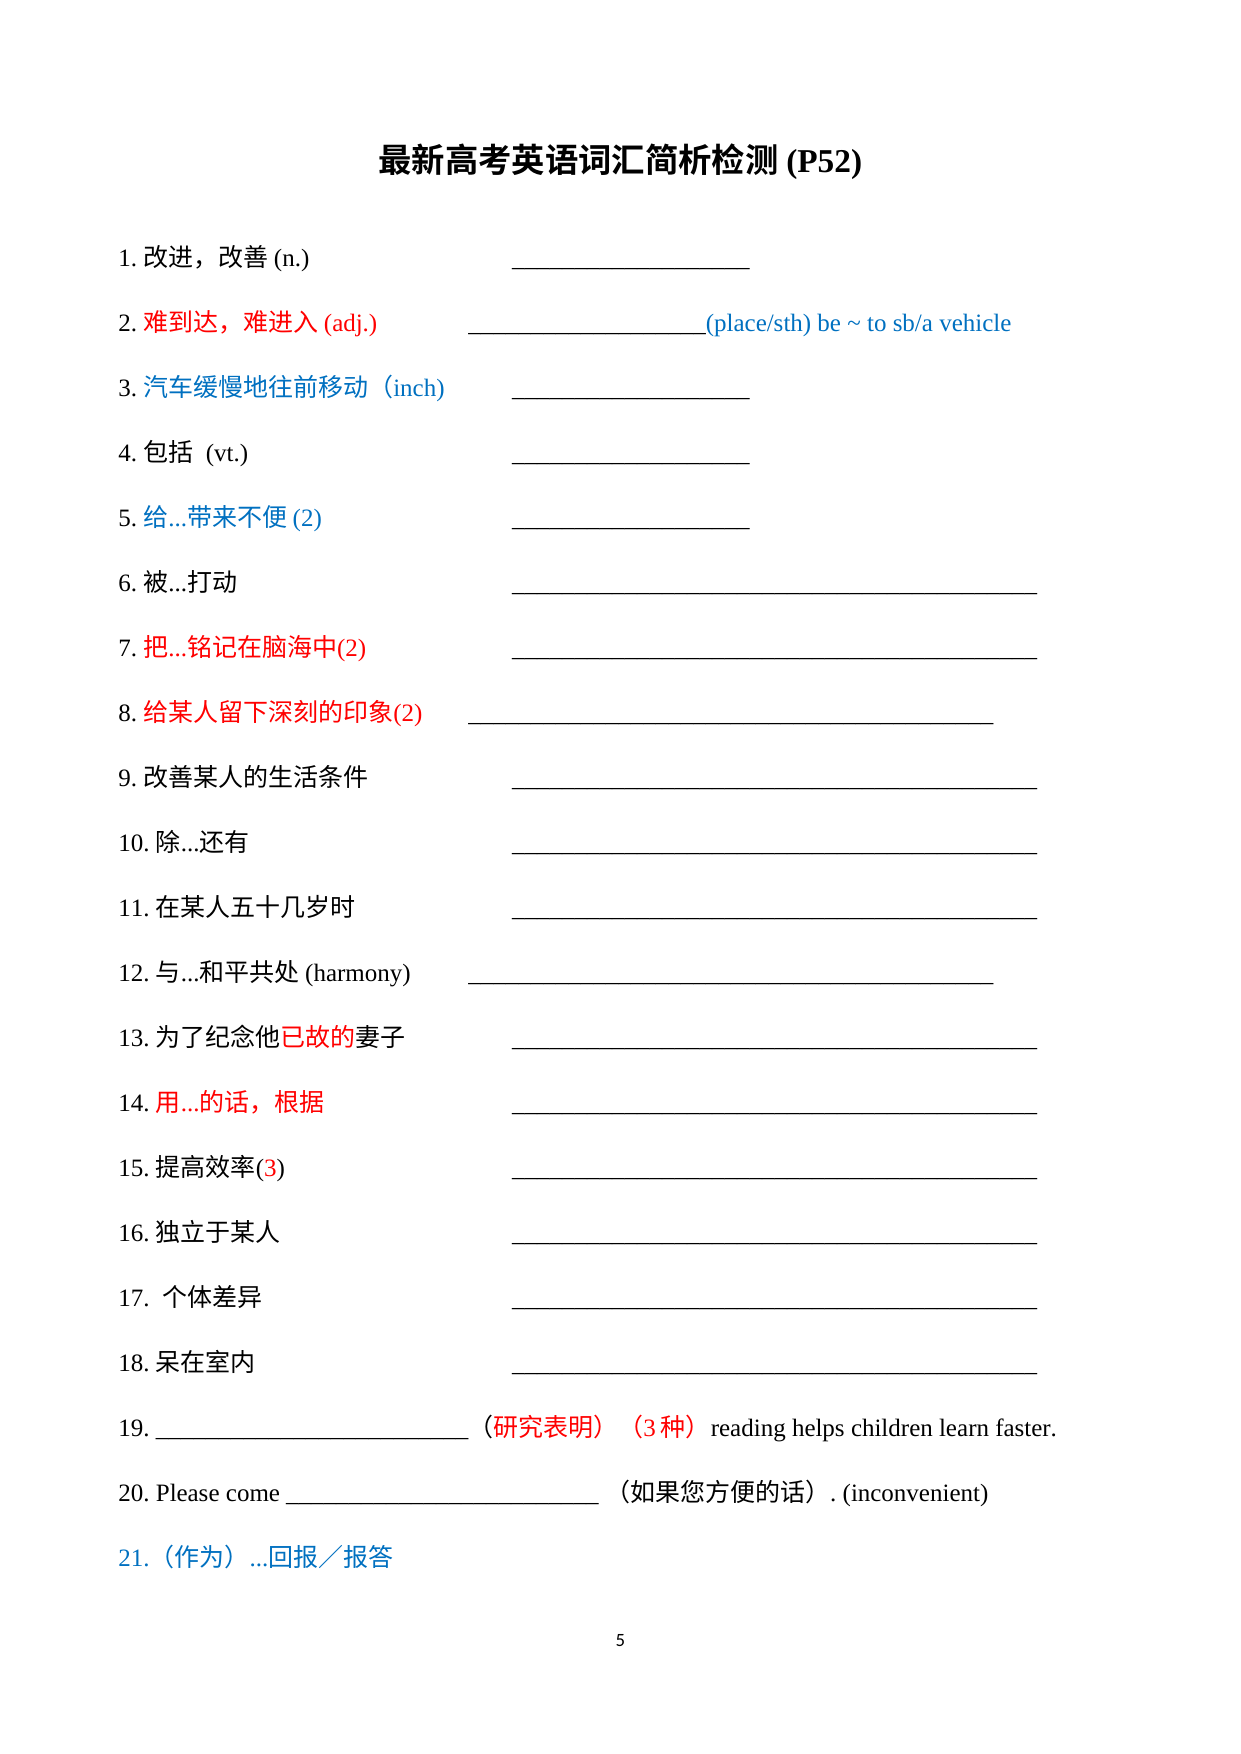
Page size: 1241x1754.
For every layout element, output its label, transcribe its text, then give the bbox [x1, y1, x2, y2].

text 3. 汽车缓慢地往前移动（inch) ___________________ [118, 353, 1122, 418]
text 18. 呆在室内 __________________________________________ [118, 1328, 1122, 1393]
text 19. _________________________（研究表明）（3种）reading helps children learn faster. [118, 1393, 1122, 1458]
text 5. 给...带来不便 (2) ___________________ [118, 483, 1122, 548]
text 11. 在某人五十几岁时 __________________________________________ [118, 873, 1122, 938]
text 9. 改善某人的生活条件 __________________________________________ [118, 743, 1122, 808]
text 8. 给某人留下深刻的印象(2) __________________________________________ [118, 678, 1122, 743]
text 20. Please come _________________________ （如果您方便的话）. (inconvenient) [118, 1458, 1122, 1523]
text 12. 与...和平共处 (harmony) __________________________________________ [118, 938, 1122, 1003]
text 1. 改进，改善 (n.) ___________________ [118, 223, 1122, 288]
text 17. 个体差异 __________________________________________ [118, 1263, 1122, 1328]
text 2. 难到达，难进入 (adj.) ___________________(place/sth) be ~ to sb/a vehicle [118, 288, 1122, 353]
text 6. 被...打动 __________________________________________ [118, 548, 1122, 613]
text 7. 把...铭记在脑海中(2) __________________________________________ [118, 613, 1122, 678]
text 14. 用...的话，根据 __________________________________________ [118, 1068, 1122, 1133]
text 最新高考英语词汇简析检测 (P52) [118, 125, 1122, 190]
text 21.（作为）...回报／报答 [118, 1523, 1122, 1588]
text 16. 独立于某人 __________________________________________ [118, 1198, 1122, 1263]
text 10. 除...还有 __________________________________________ [118, 808, 1122, 873]
text 15. 提高效率(3) __________________________________________ [118, 1133, 1122, 1198]
text 13. 为了纪念他已故的妻子 __________________________________________ [118, 1003, 1122, 1068]
text 4. 包括 (vt.) ___________________ [118, 418, 1122, 483]
